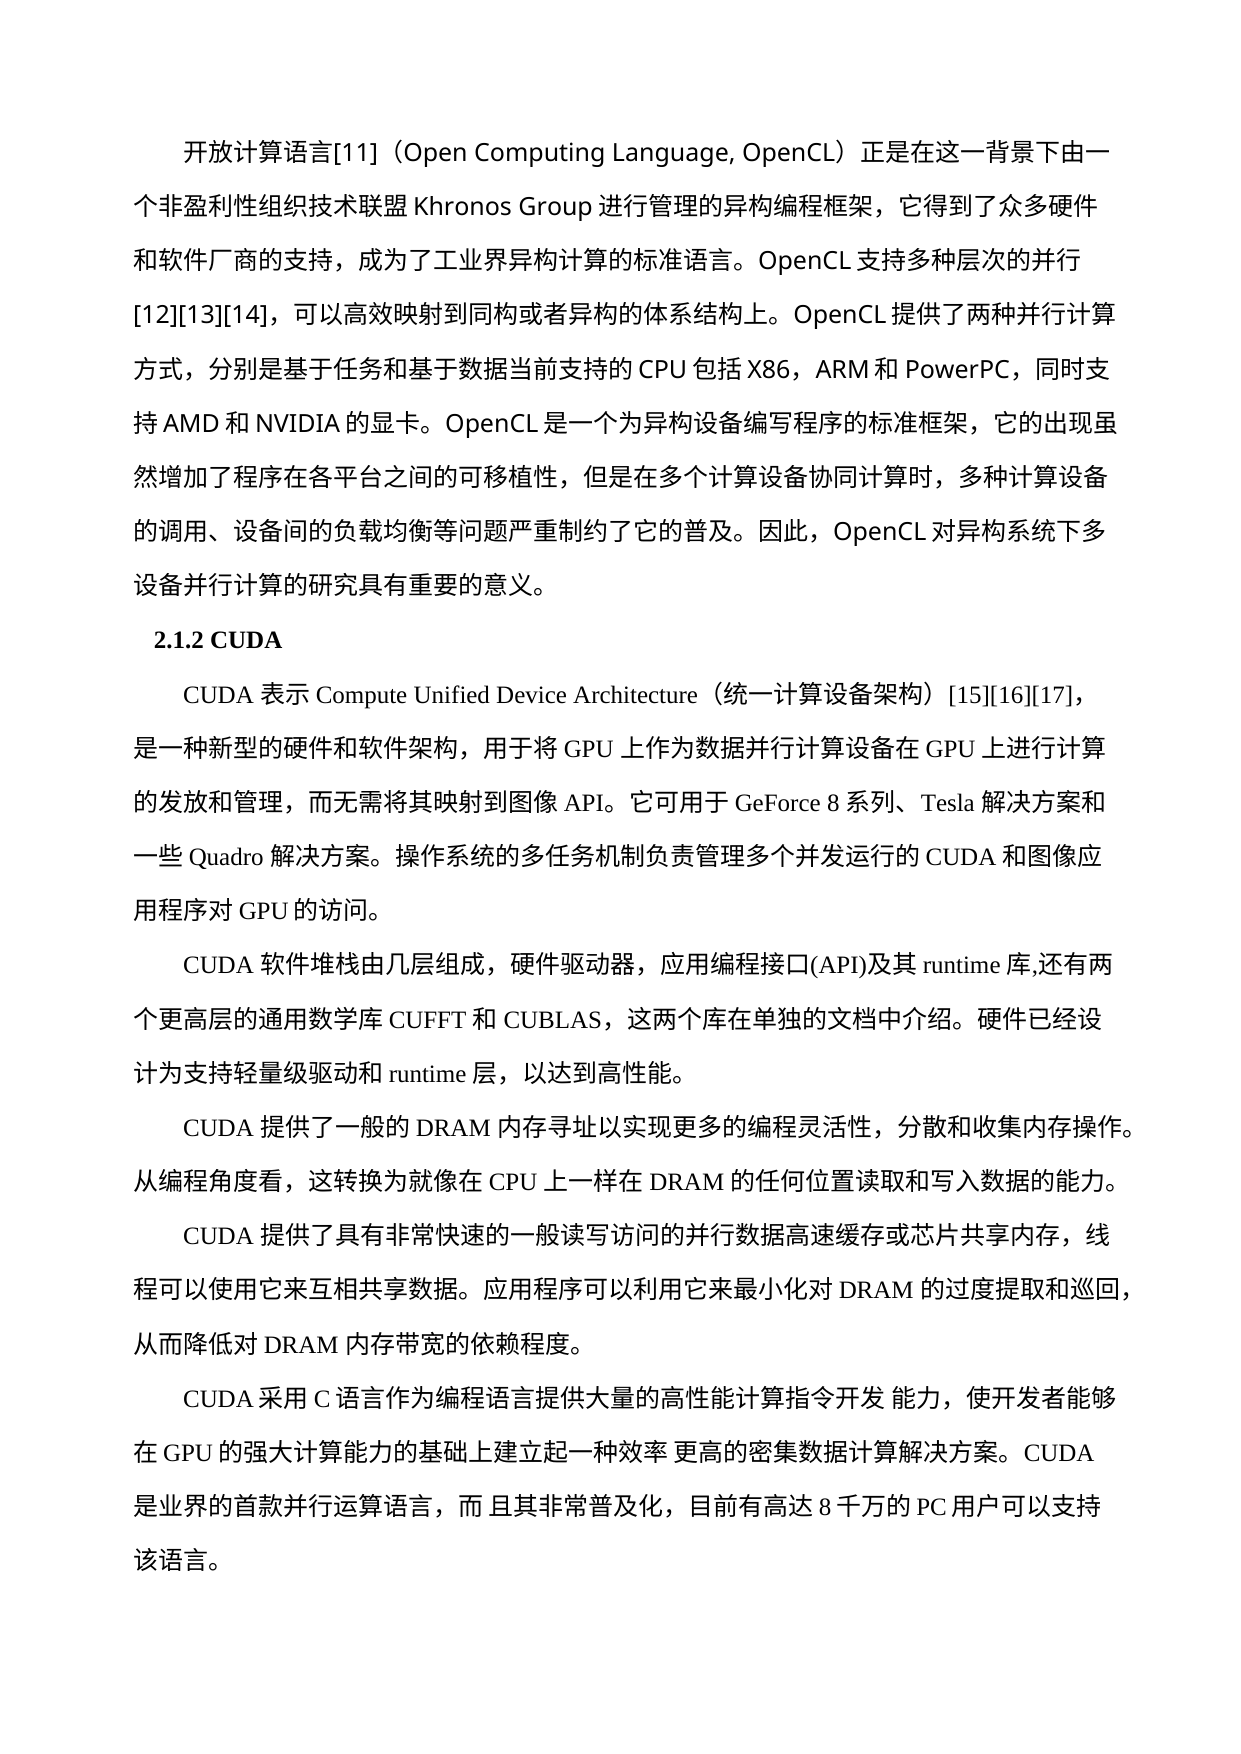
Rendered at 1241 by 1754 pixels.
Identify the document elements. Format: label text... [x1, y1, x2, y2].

text CUDA 表示 Compute Unified Device Architecture（统一计算设备架构）[15][16][17]，是一种新型的硬件和软件架构，用于将 GPU 上作为数据并行计算设备在 GPU 上进行计算的发放和管理，而无需将其映射到图像 API。它可用于 GeForce 8 系列、Tesla 解决方案和一些 Quadro 解决方案。操作系统的多任务机制负责管理多个并发运行的 CUDA 和图像应用程序对 GPU的访问。 [133, 660, 1122, 931]
text CUDA 软件堆栈由几层组成，硬件驱动器，应用编程接口(API)及其 runtime 库,还有两个更高层的通用数学库 CUFFT 和 CUBLAS，这两个库在单独的文档中介绍。硬件已经设计为支持轻量级驱动和 runtime 层，以达到高性能。 [133, 931, 1122, 1093]
text 开放计算语言[11]（Open Computing Language, OpenCL）正是在这一背景下由一个非盈利性组织技术联盟Khronos Group进行管理的异构编程框架，它得到了众多硬件和软件厂商的支持，成为了工业界异构计算的标准语言。OpenCL支持多种层次的并行[12][13][14]，可以高效映射到同构或者异构的体系结构上。OpenCL提供了两种并行计算方式，分别是基于任务和基于数据当前支持的CPU包括X86，ARM和PowerPC，同时支持AMD和NVIDIA的显卡。OpenCL是一个为异构设备编写程序的标准框架，它的出现虽然增加了程序在各平台之间的可移植性，但是在多个计算设备协同计算时，多种计算设备的调用、设备间的负载均衡等问题严重制约了它的普及。因此，OpenCL对异构系统下多设备并行计算的研究具有重要的意义。 [133, 118, 1122, 606]
text CUDA 提供了一般的 DRAM 内存寻址以实现更多的编程灵活性，分散和收集内存操作。从编程角度看，这转换为就像在 CPU 上一样在 DRAM 的任何位置读取和写入数据的能力。 [133, 1093, 1122, 1201]
text CUDA采用C语言作为编程语言提供大量的高性能计算指令开发 能力，使开发者能够在GPU的强大计算能力的基础上建立起一种效率 更高的密集数据计算解决方案。CUDA是业界的首款并行运算语言，而 且其非常普及化，目前有高达8千万的PC用户可以支持该语言。 [133, 1364, 1122, 1581]
text 2.1.2 CUDA [133, 606, 1122, 660]
text CUDA 提供了具有非常快速的一般读写访问的并行数据高速缓存或芯片共享内存，线程可以使用它来互相共享数据。应用程序可以利用它来最小化对 DRAM 的过度提取和巡回，从而降低对 DRAM 内存带宽的依赖程度。 [133, 1201, 1122, 1364]
